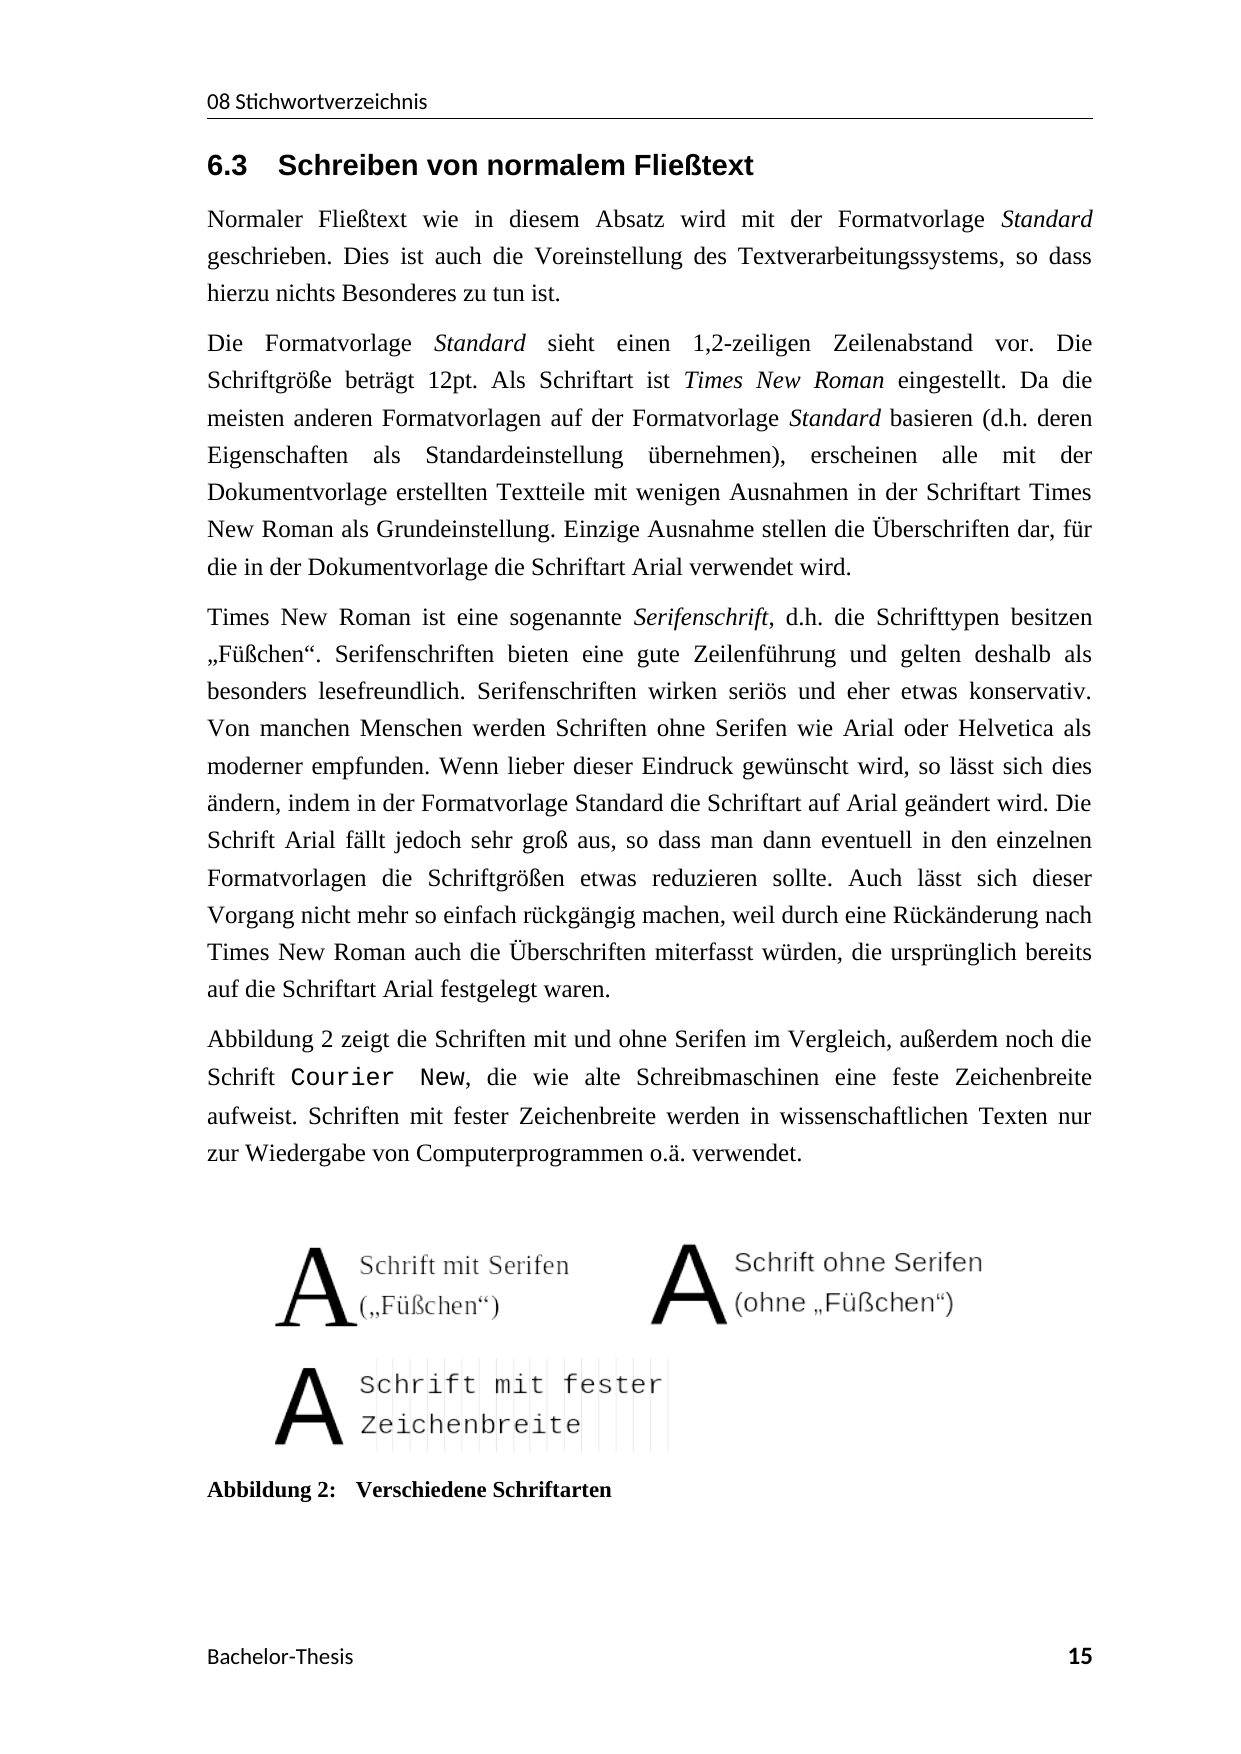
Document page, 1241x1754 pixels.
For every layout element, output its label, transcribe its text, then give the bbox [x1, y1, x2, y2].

text Times New Roman ist eine sogenannte Serifenschrift, d.h. die Schrifttypen besitzen „Füßchen“. Serifenschriften bieten eine gute Zeilenführung und gelten deshalb als besonders lesefreundlich. Serifenschriften wirken seriös und eher etwas konservativ. Von manchen Menschen werden Schriften ohne Serifen wie Arial oder Helvetica als moderner empfunden. Wenn lieber dieser Eindruck gewünscht wird, so lässt sich dies ändern, indem in der Formatvorlage Standard die Schriftart auf Arial geändert wird. Die Schrift Arial fällt jedoch sehr groß aus, so dass man dann eventuell in den einzelnen Formatvorlagen die Schriftgrößen etwas reduzieren sollte. Auch lässt sich dieser Vorgang nicht mehr so einfach rückgängig machen, weil durch eine Rückänderung nach Times New Roman auch die Überschriften miterfasst würden, die ursprünglich bereits auf die Schriftart Arial festgelegt waren. [207, 602, 1093, 1003]
text Abbildung 2: Verschiedene Schriftarten [207, 1476, 1093, 1502]
text Abbildung 2 zeigt die Schriften mit und ohne Serifen im Vergleich, außerdem noch die Schrift Courier New, die wie alte Schreibmaschinen eine feste Zeichenbreite aufweist. Schriften mit fester Zeichenbreite werden in wissenschaftlichen Texten nur zur Wiedergabe von Computerprogrammen o.ä. verwendet. [207, 1024, 1093, 1167]
subtitle Schreiben von normalem Fließtext [207, 148, 1093, 181]
text Normaler Fließtext wie in diesem Absatz wird mit der Formatvorlage Standard geschrieben. Dies ist auch die Voreinstellung des Textverarbeitungssystems, so dass hierzu nichts Besonderes zu tun ist. [207, 204, 1093, 307]
text Die Formatvorlage Standard sieht einen 1,2-zeiligen Zeilenabstand vor. Die Schriftgröße beträgt 12pt. Als Schriftart ist Times New Roman eingestellt. Da die meisten anderen Formatvorlagen auf der Formatvorlage Standard basieren (d.h. deren Eigenschaften als Standardeinstellung übernehmen), erscheinen alle mit der Dokumentvorlage erstellten Textteile mit wenigen Ausnahmen in der Schriftart Times New Roman als Grundeinstellung. Einzige Ausnahme stellen die Überschriften dar, für die in der Dokumentvorlage die Schriftart Arial verwendet wird. [207, 328, 1093, 581]
